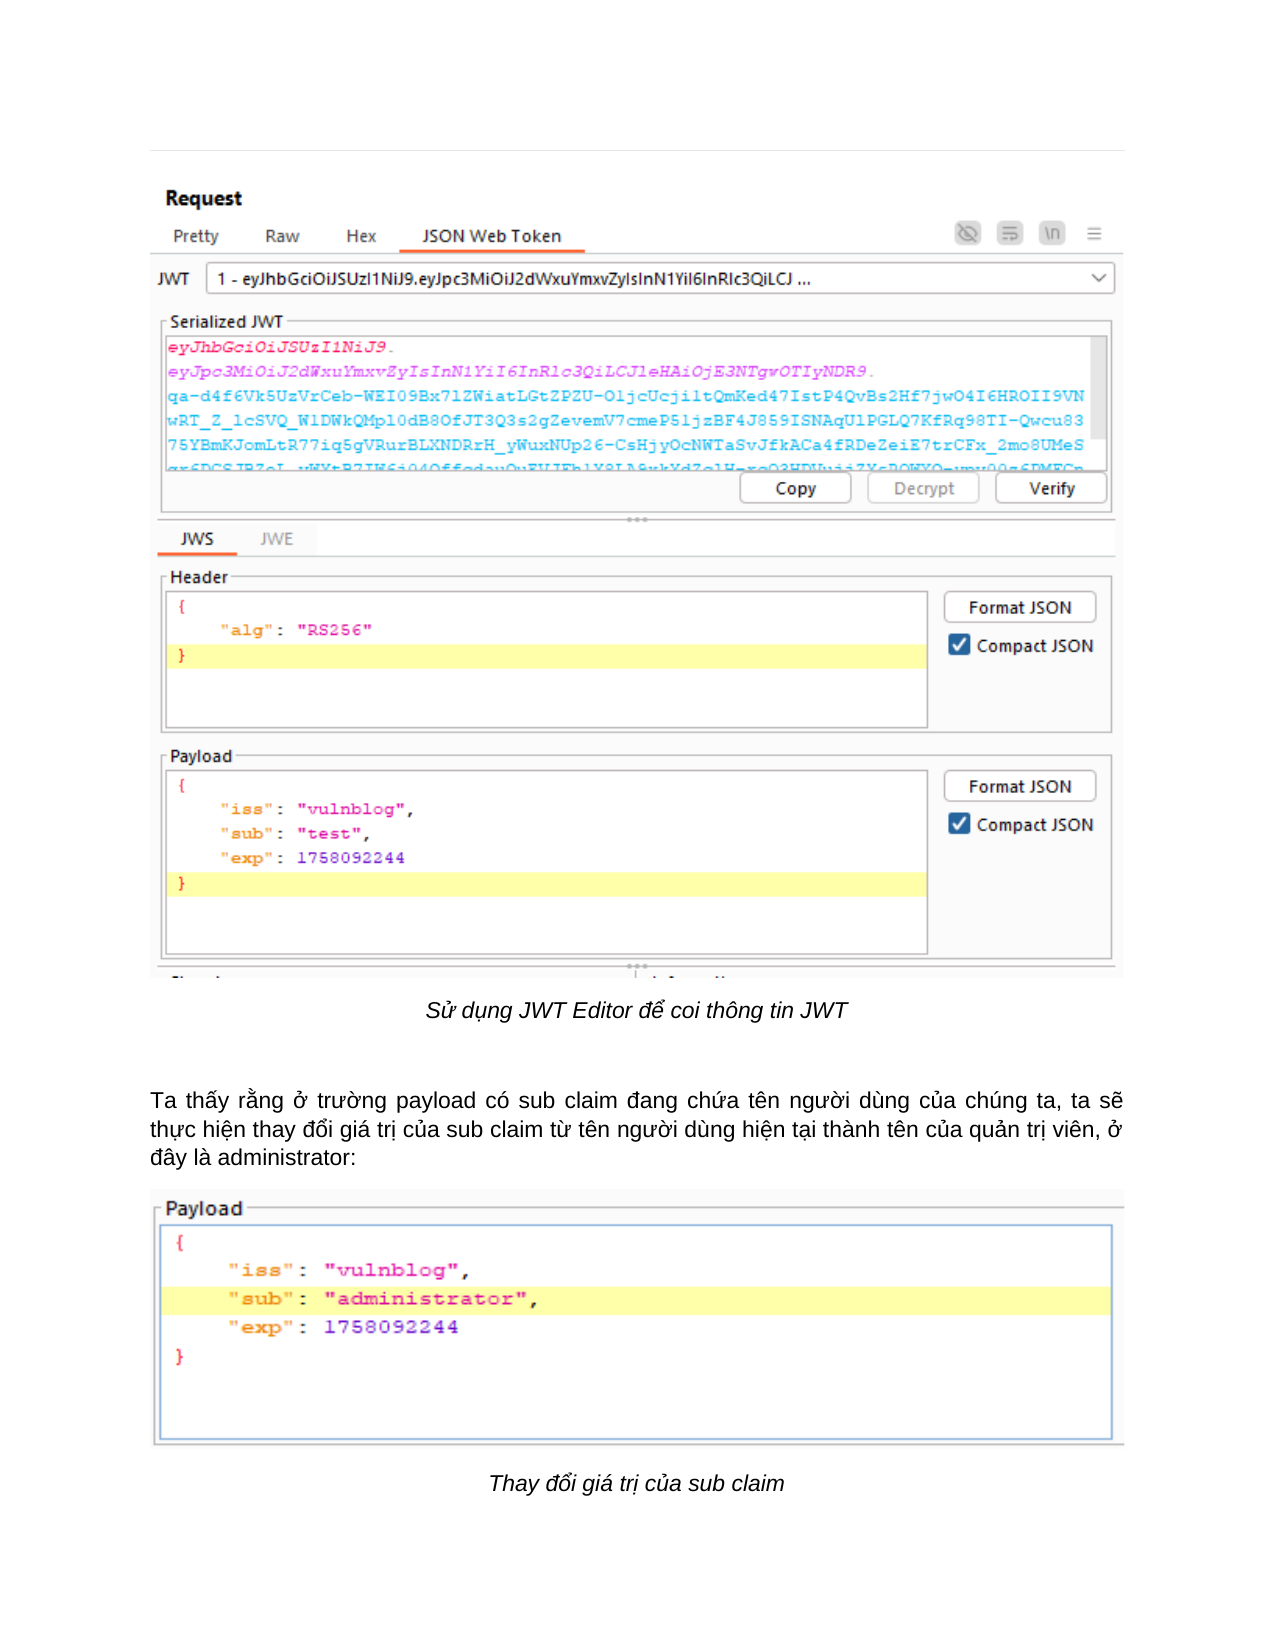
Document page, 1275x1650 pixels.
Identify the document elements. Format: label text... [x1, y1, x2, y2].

picture [150, 1189, 1125, 1451]
picture [150, 150, 1125, 978]
text Sử dụng JWT Editor để coi thông tin JWT [150, 997, 1125, 1023]
text Thay đổi giá trị của sub claim [150, 1470, 1125, 1496]
text Ta thấy rằng ở trường payload có sub claim đang chứa tên người dùng của chúng ta, ta sẽ thực hiện thay đổi giá trị của sub claim từ tên người dùng hiện tại thành tên của quản trị viên, ở đây là administrator: [150, 1087, 1125, 1170]
